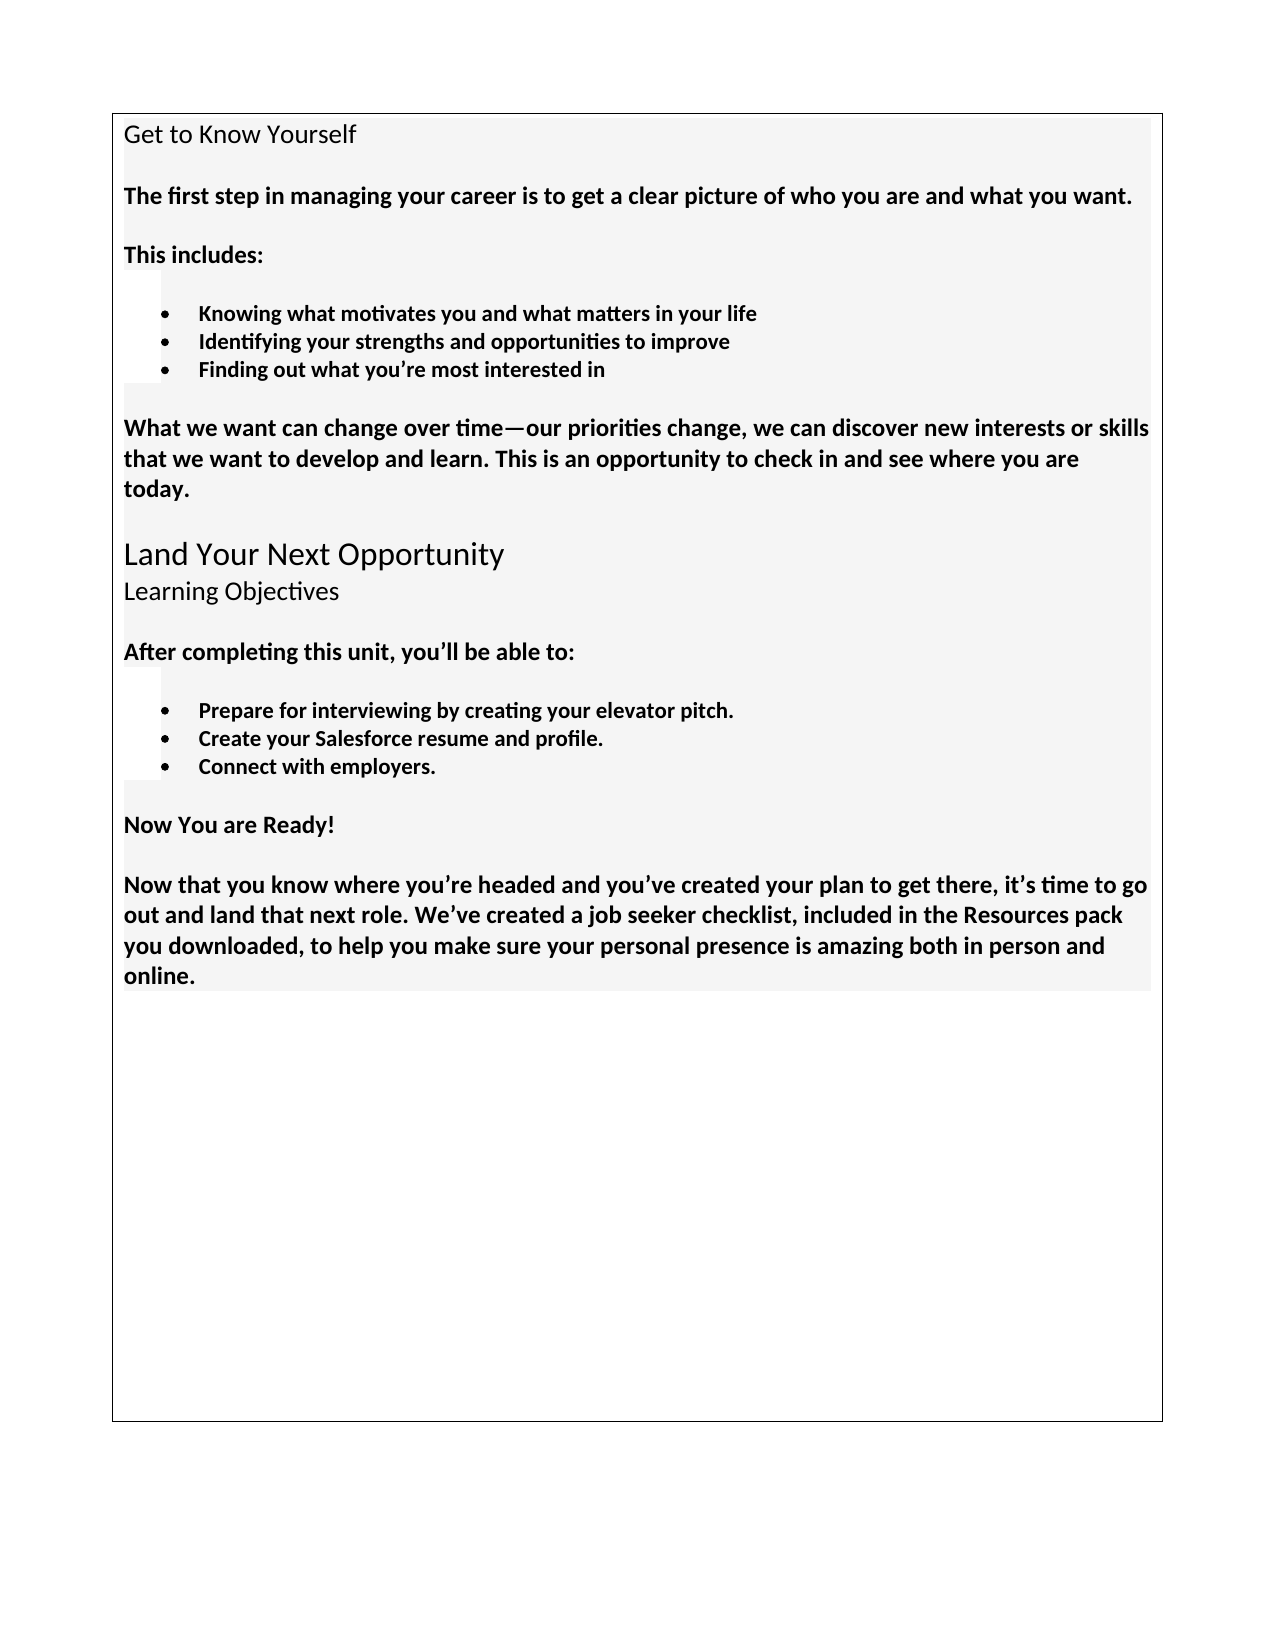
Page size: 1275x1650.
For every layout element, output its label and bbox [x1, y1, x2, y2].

table_header [113, 114, 1162, 1421]
